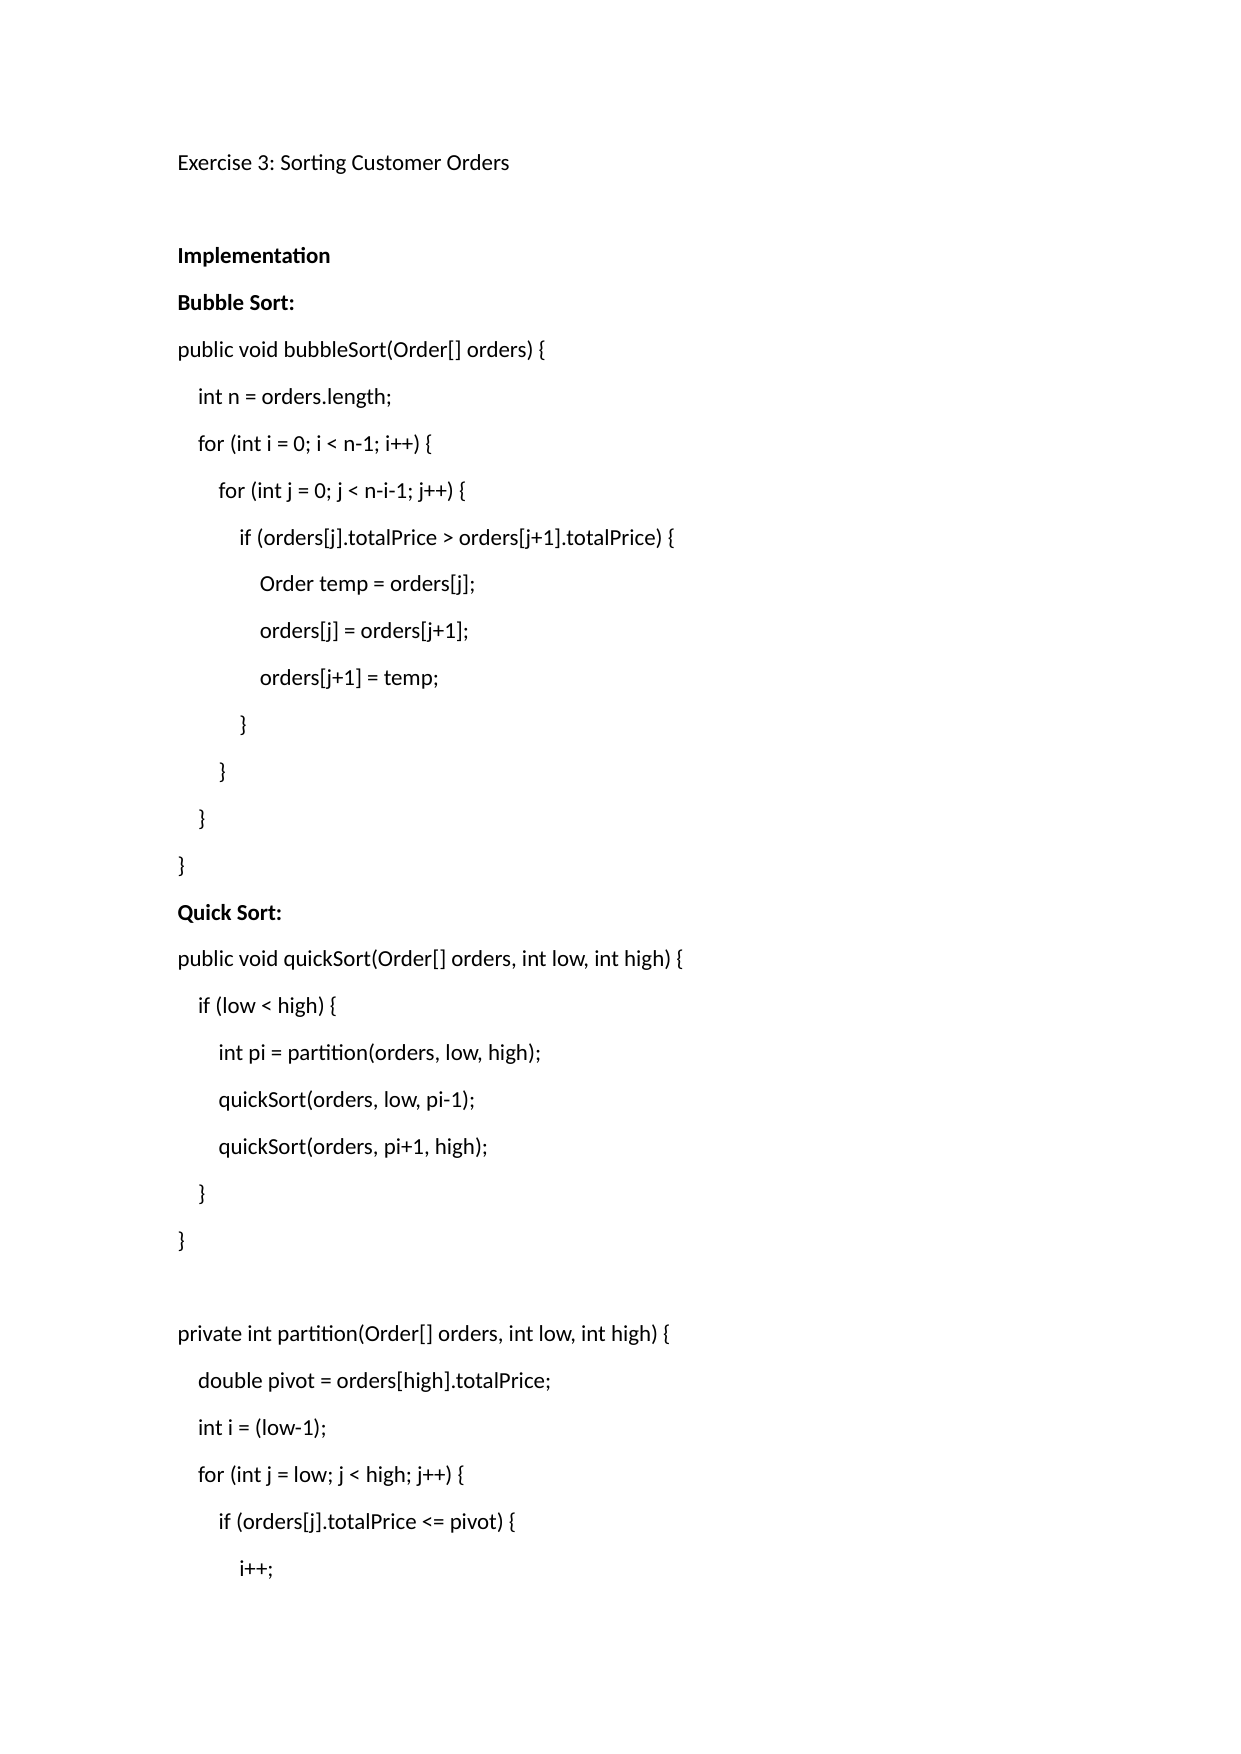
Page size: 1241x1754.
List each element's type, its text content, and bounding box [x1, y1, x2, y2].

text if (orders[j].totalPrice <= pivot) { [177, 1507, 1092, 1535]
text Implementation [177, 241, 1092, 269]
text public void bubbleSort(Order[] orders) { [177, 335, 1092, 363]
text orders[j+1] = temp; [177, 663, 1092, 691]
text } [177, 1226, 1092, 1254]
text orders[j] = orders[j+1]; [177, 616, 1092, 644]
text for (int j = low; j < high; j++) { [177, 1460, 1092, 1488]
text i++; [177, 1554, 1092, 1582]
text double pivot = orders[high].totalPrice; [177, 1366, 1092, 1394]
text for (int j = 0; j < n-i-1; j++) { [177, 476, 1092, 504]
text } [177, 710, 1092, 738]
text } [177, 804, 1092, 832]
text Quick Sort: [177, 898, 1092, 926]
text int pi = partition(orders, low, high); [177, 1038, 1092, 1066]
text } [177, 851, 1092, 879]
text quickSort(orders, pi+1, high); [177, 1132, 1092, 1160]
text Exercise 3: Sorting Customer Orders [177, 148, 1092, 176]
text } [177, 1179, 1092, 1207]
text quickSort(orders, low, pi-1); [177, 1085, 1092, 1113]
text if (low < high) { [177, 991, 1092, 1019]
text private int partition(Order[] orders, int low, int high) { [177, 1319, 1092, 1348]
text public void quickSort(Order[] orders, int low, int high) { [177, 944, 1092, 973]
text Order temp = orders[j]; [177, 569, 1092, 598]
text if (orders[j].totalPrice > orders[j+1].totalPrice) { [177, 523, 1092, 551]
text } [177, 757, 1092, 785]
text int i = (low-1); [177, 1413, 1092, 1441]
text Bubble Sort: [177, 288, 1092, 316]
text int n = orders.length; [177, 382, 1092, 410]
text for (int i = 0; i < n-1; i++) { [177, 429, 1092, 457]
